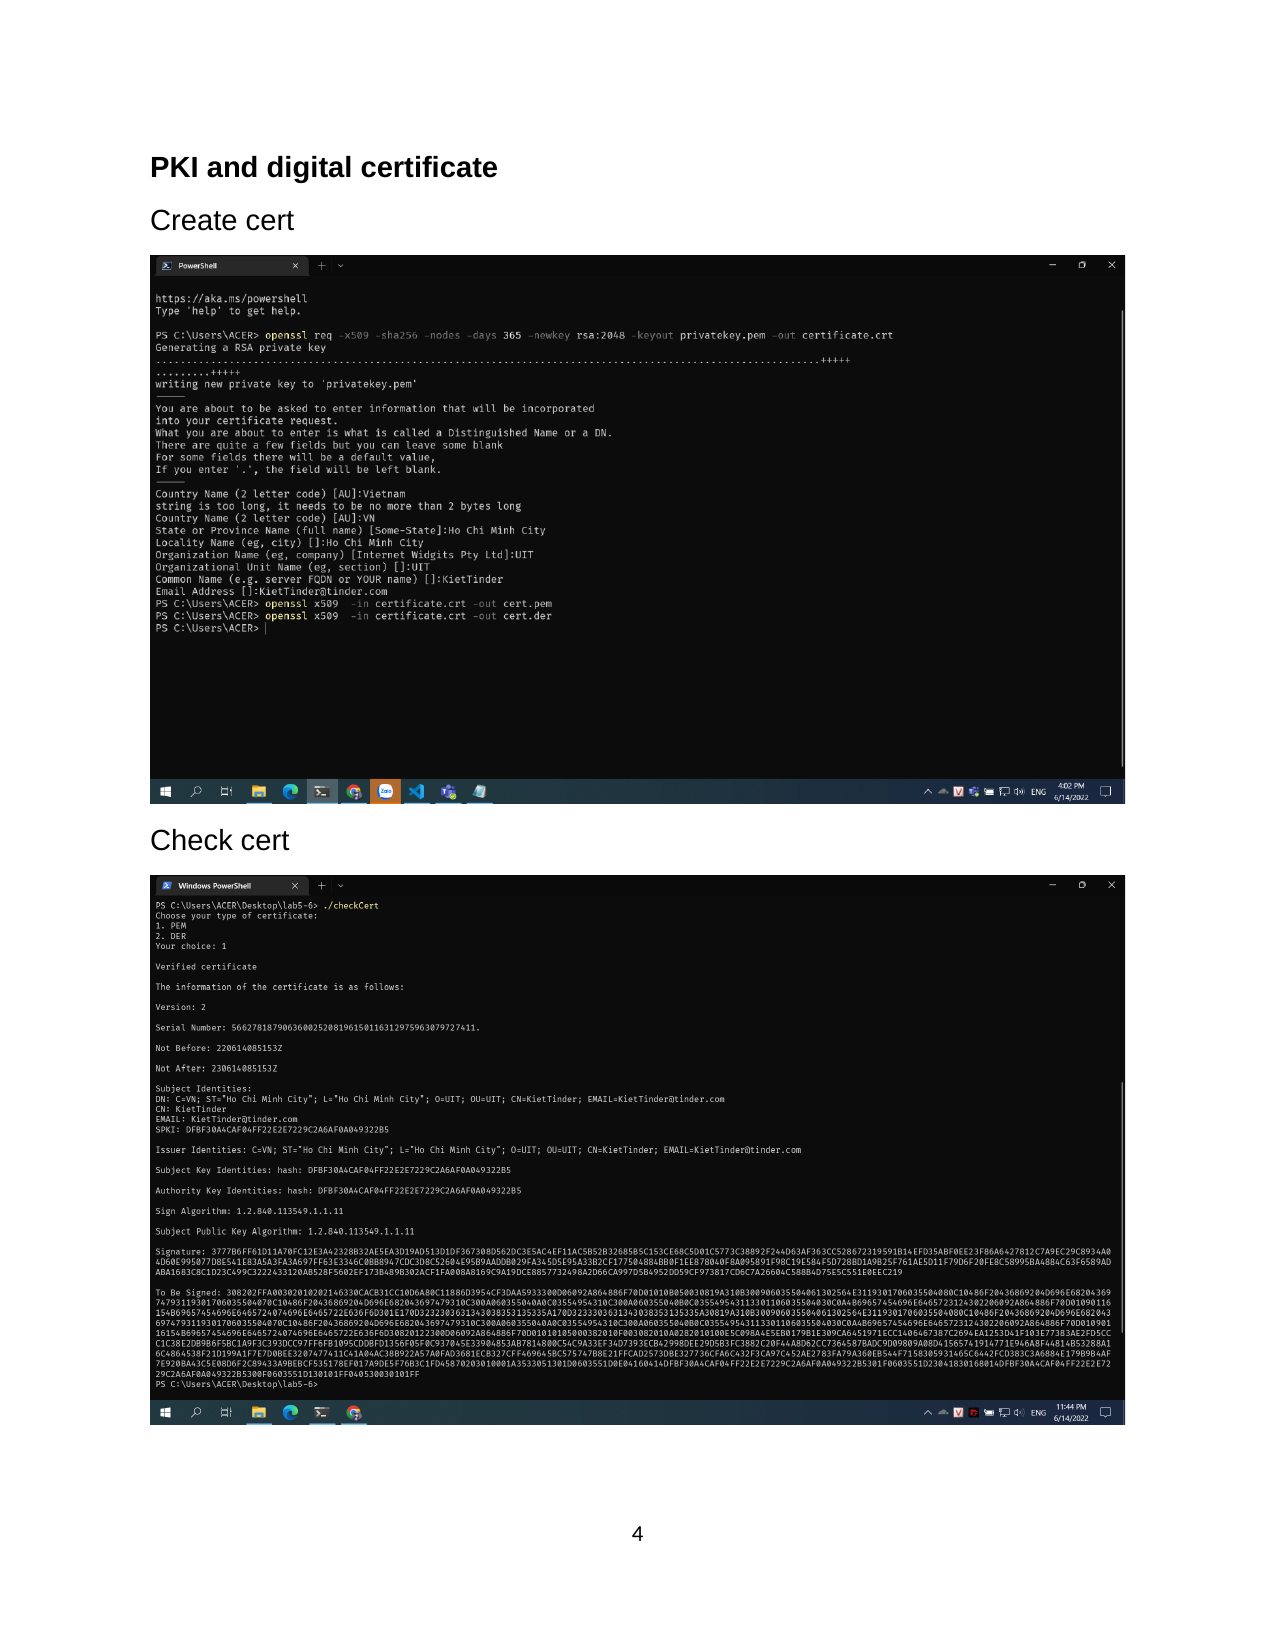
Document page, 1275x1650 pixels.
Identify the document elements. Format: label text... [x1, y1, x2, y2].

text Check cert [150, 823, 1125, 856]
text Create cert [150, 203, 1125, 236]
picture [150, 875, 1125, 1425]
text PKI and digital certificate [150, 150, 1125, 183]
picture [150, 255, 1125, 804]
